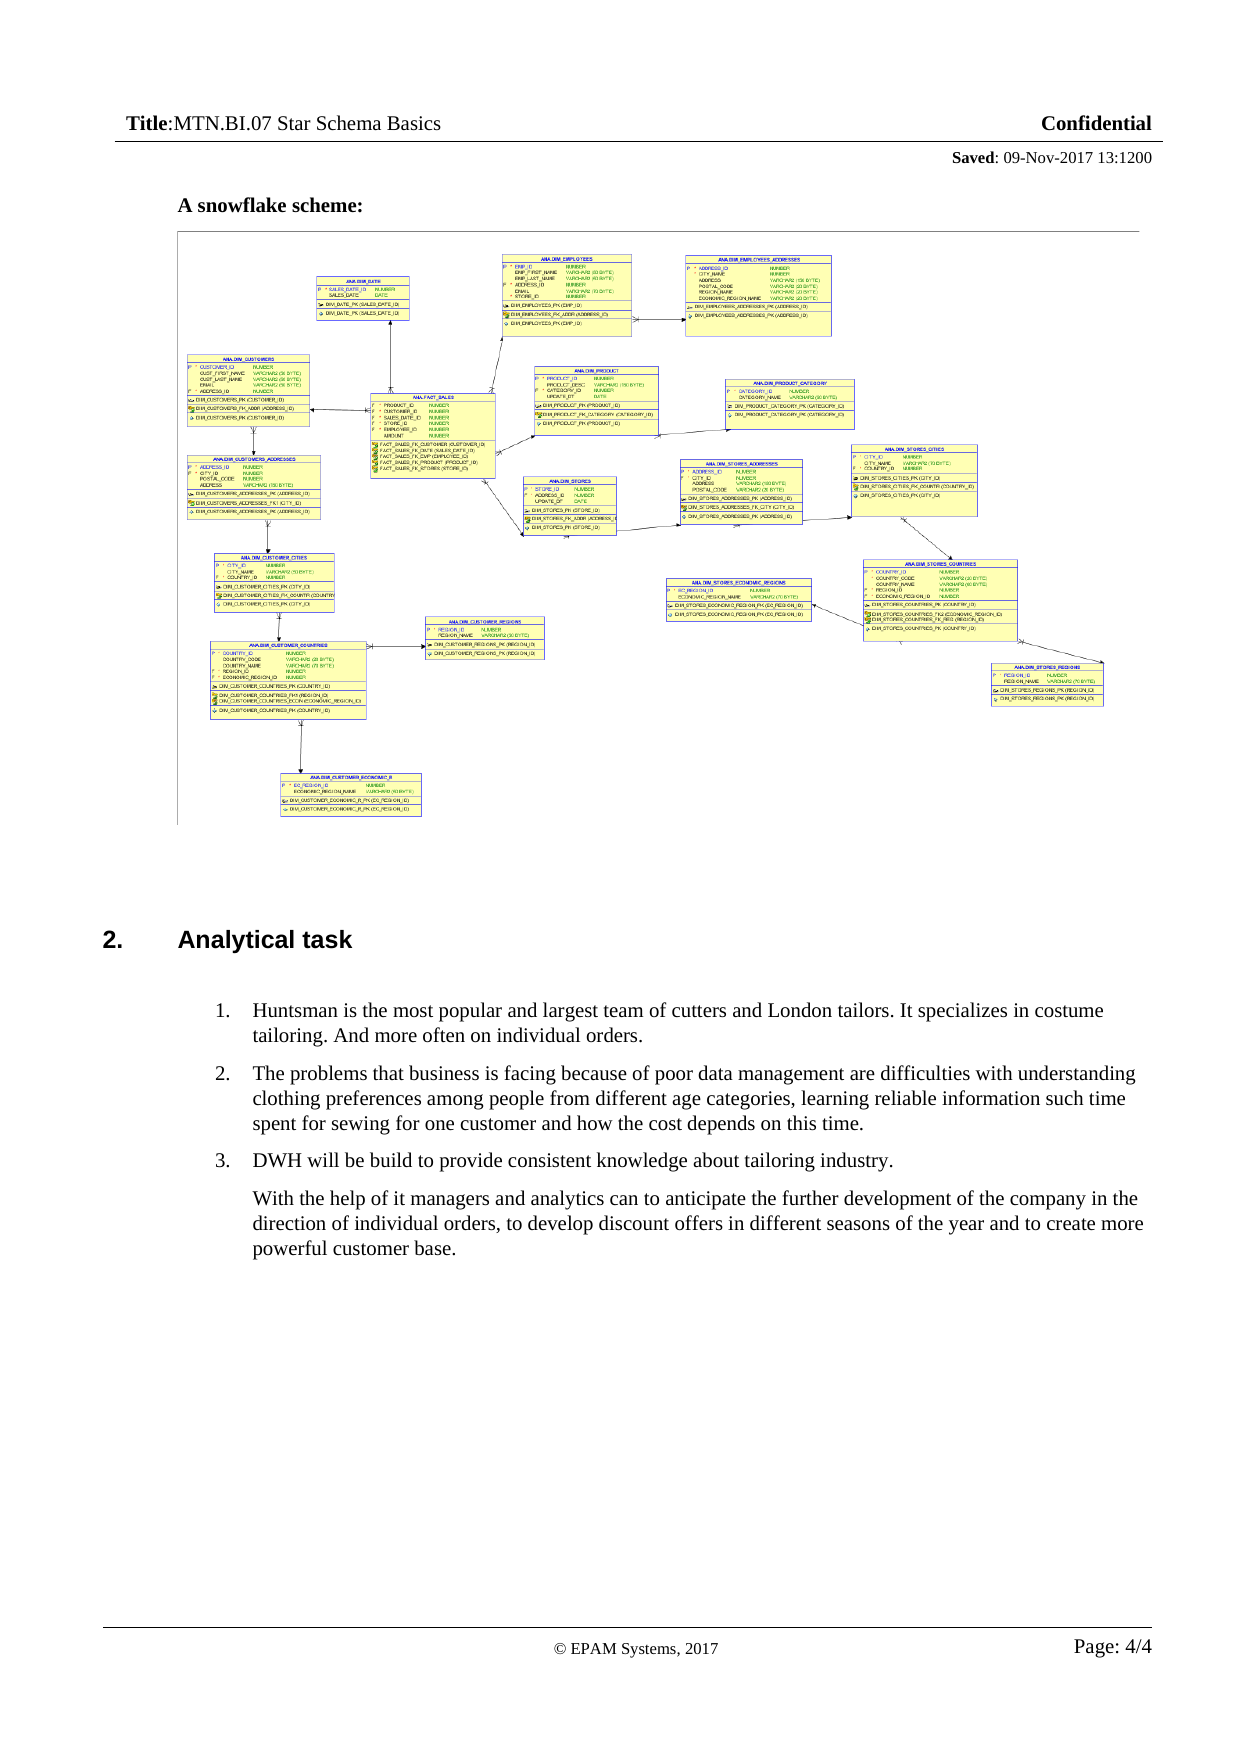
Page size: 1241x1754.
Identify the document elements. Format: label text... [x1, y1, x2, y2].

list Huntsman is the most popular and largest team of cutters and London tailors. It specializes in costume tailoring. And more often on individual orders. [215, 997, 1152, 1047]
subtitle Analytical task [102, 925, 1152, 953]
list The problems that business is facing because of poor data management are difficulties with understanding clothing preferences among people from different age categories, learning reliable information such time spent for sewing for one customer and how the cost depends on this time. [215, 1060, 1152, 1135]
text With the help of it managers and analytics can to anticipate the further development of the company in the direction of individual orders, to develop discount offers in different seasons of the year and to create more powerful customer base. [252, 1185, 1152, 1260]
picture [177, 229, 1140, 825]
text A snowflake scheme: [177, 192, 1152, 217]
list DWH will be build to provide consistent knowledge about tailoring industry. [215, 1147, 1152, 1172]
